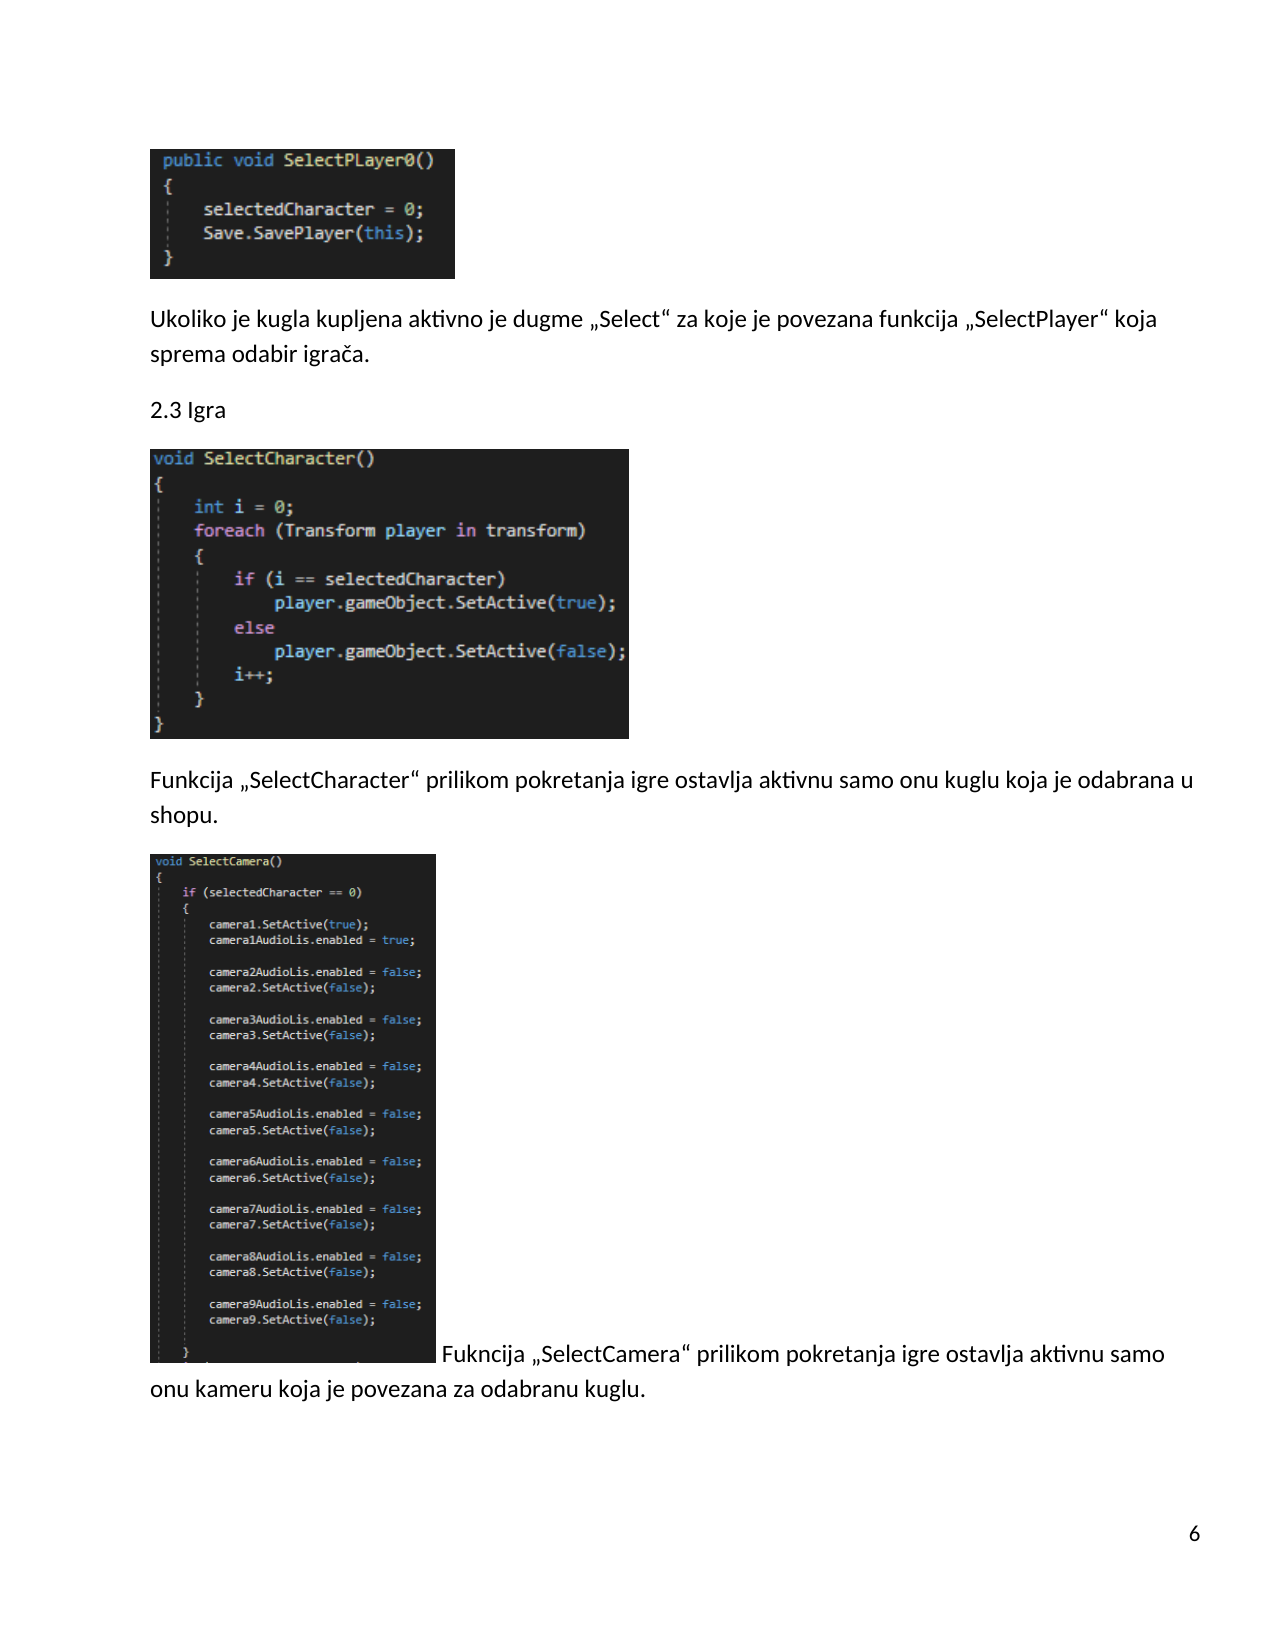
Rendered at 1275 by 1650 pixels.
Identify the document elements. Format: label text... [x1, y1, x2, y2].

picture [150, 854, 436, 1363]
picture [150, 149, 455, 279]
picture [150, 449, 629, 739]
text Ukoliko je kugla kupljena aktivno je dugme „Select“ za koje je povezana funkcija „SelectPlayer“ koja sprema odabir igrača. [150, 303, 1200, 369]
text 2.3 Igra [150, 394, 1200, 424]
text Funkcija „SelectCharacter“ prilikom pokretanja igre ostavlja aktivnu samo onu kuglu koja je odabrana u shopu. [150, 764, 1200, 829]
